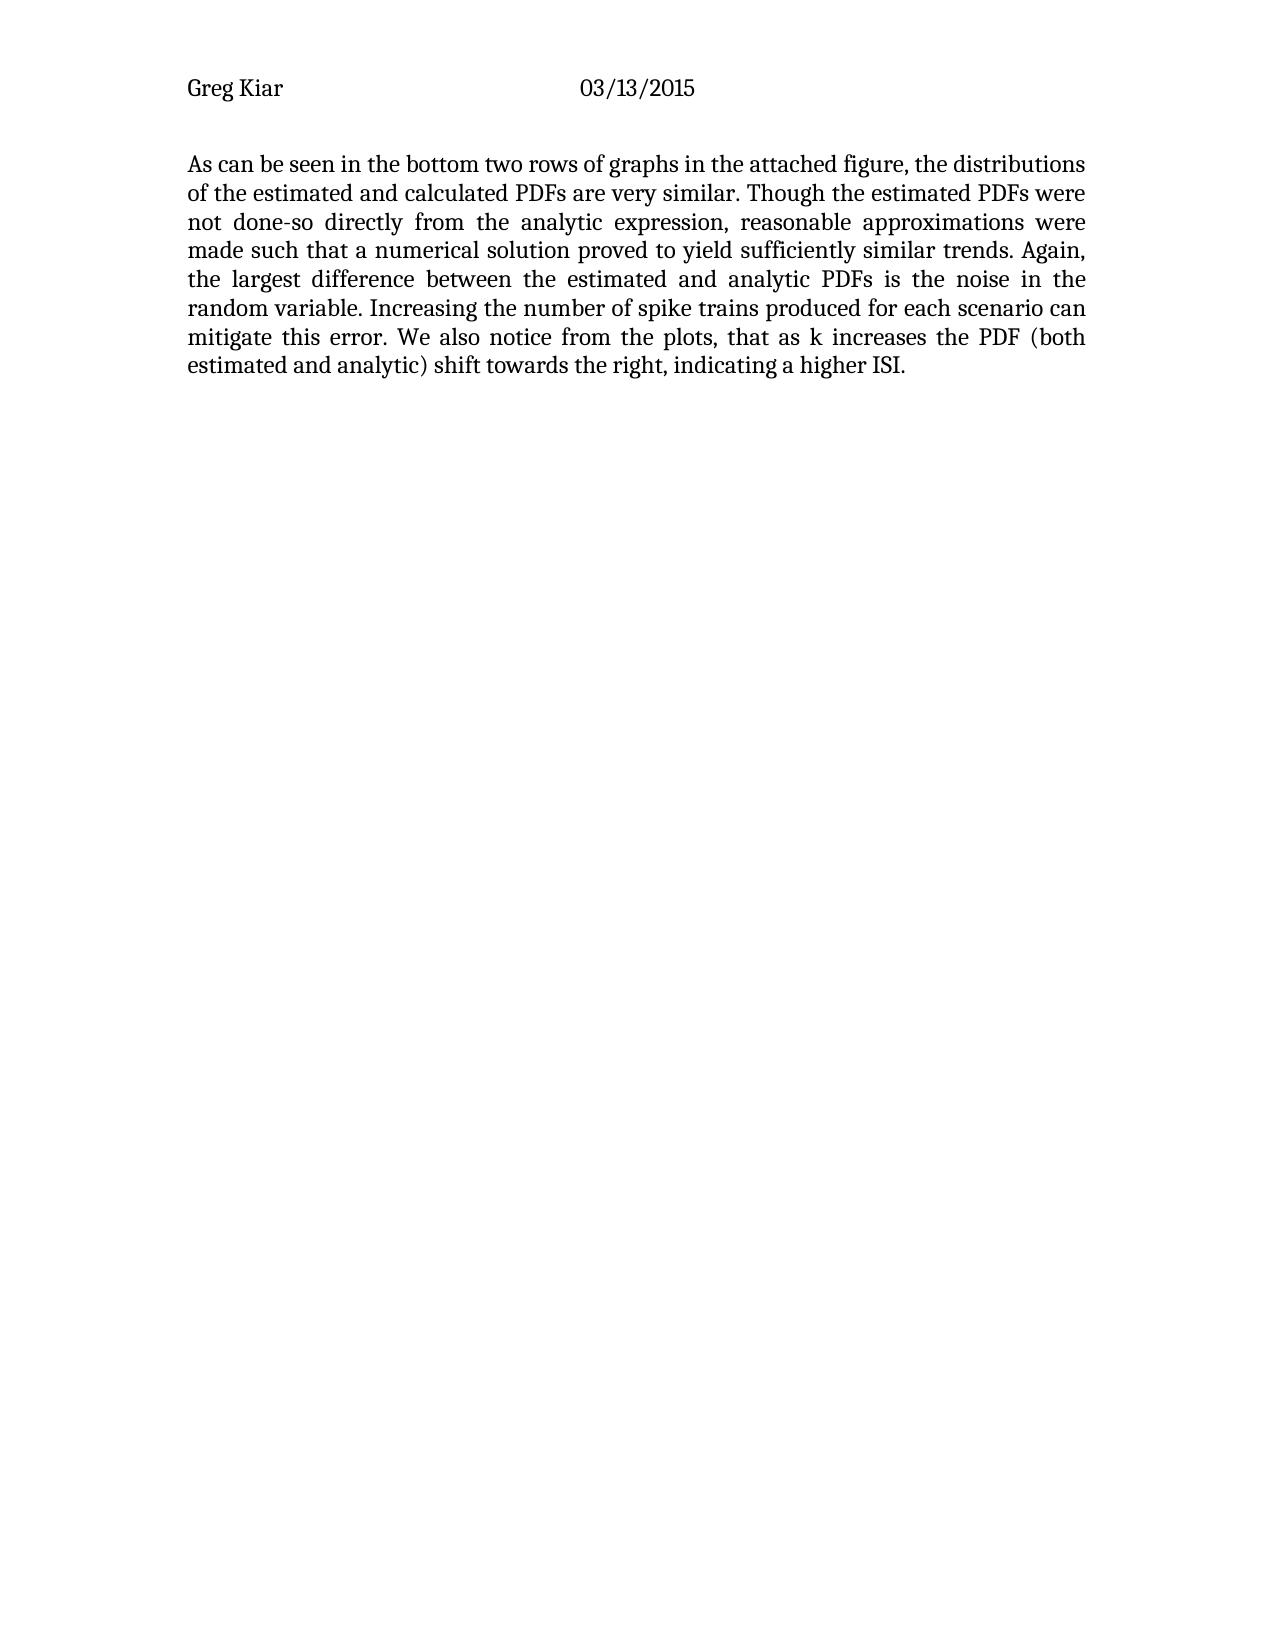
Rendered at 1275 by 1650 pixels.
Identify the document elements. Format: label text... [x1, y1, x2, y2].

text As can be seen in the bottom two rows of graphs in the attached figure, the distributions of the estimated and calculated PDFs are very similar. Though the estimated PDFs were not done-so directly from the analytic expression, reasonable approximations were made such that a numerical solution proved to yield sufficiently similar trends. Again, the largest difference between the estimated and analytic PDFs is the noise in the random variable. Increasing the number of spike trains produced for each scenario can mitigate this error. We also notice from the plots, that as k increases the PDF (both estimated and analytic) shift towards the right, indicating a higher ISI. [187, 150, 1087, 380]
